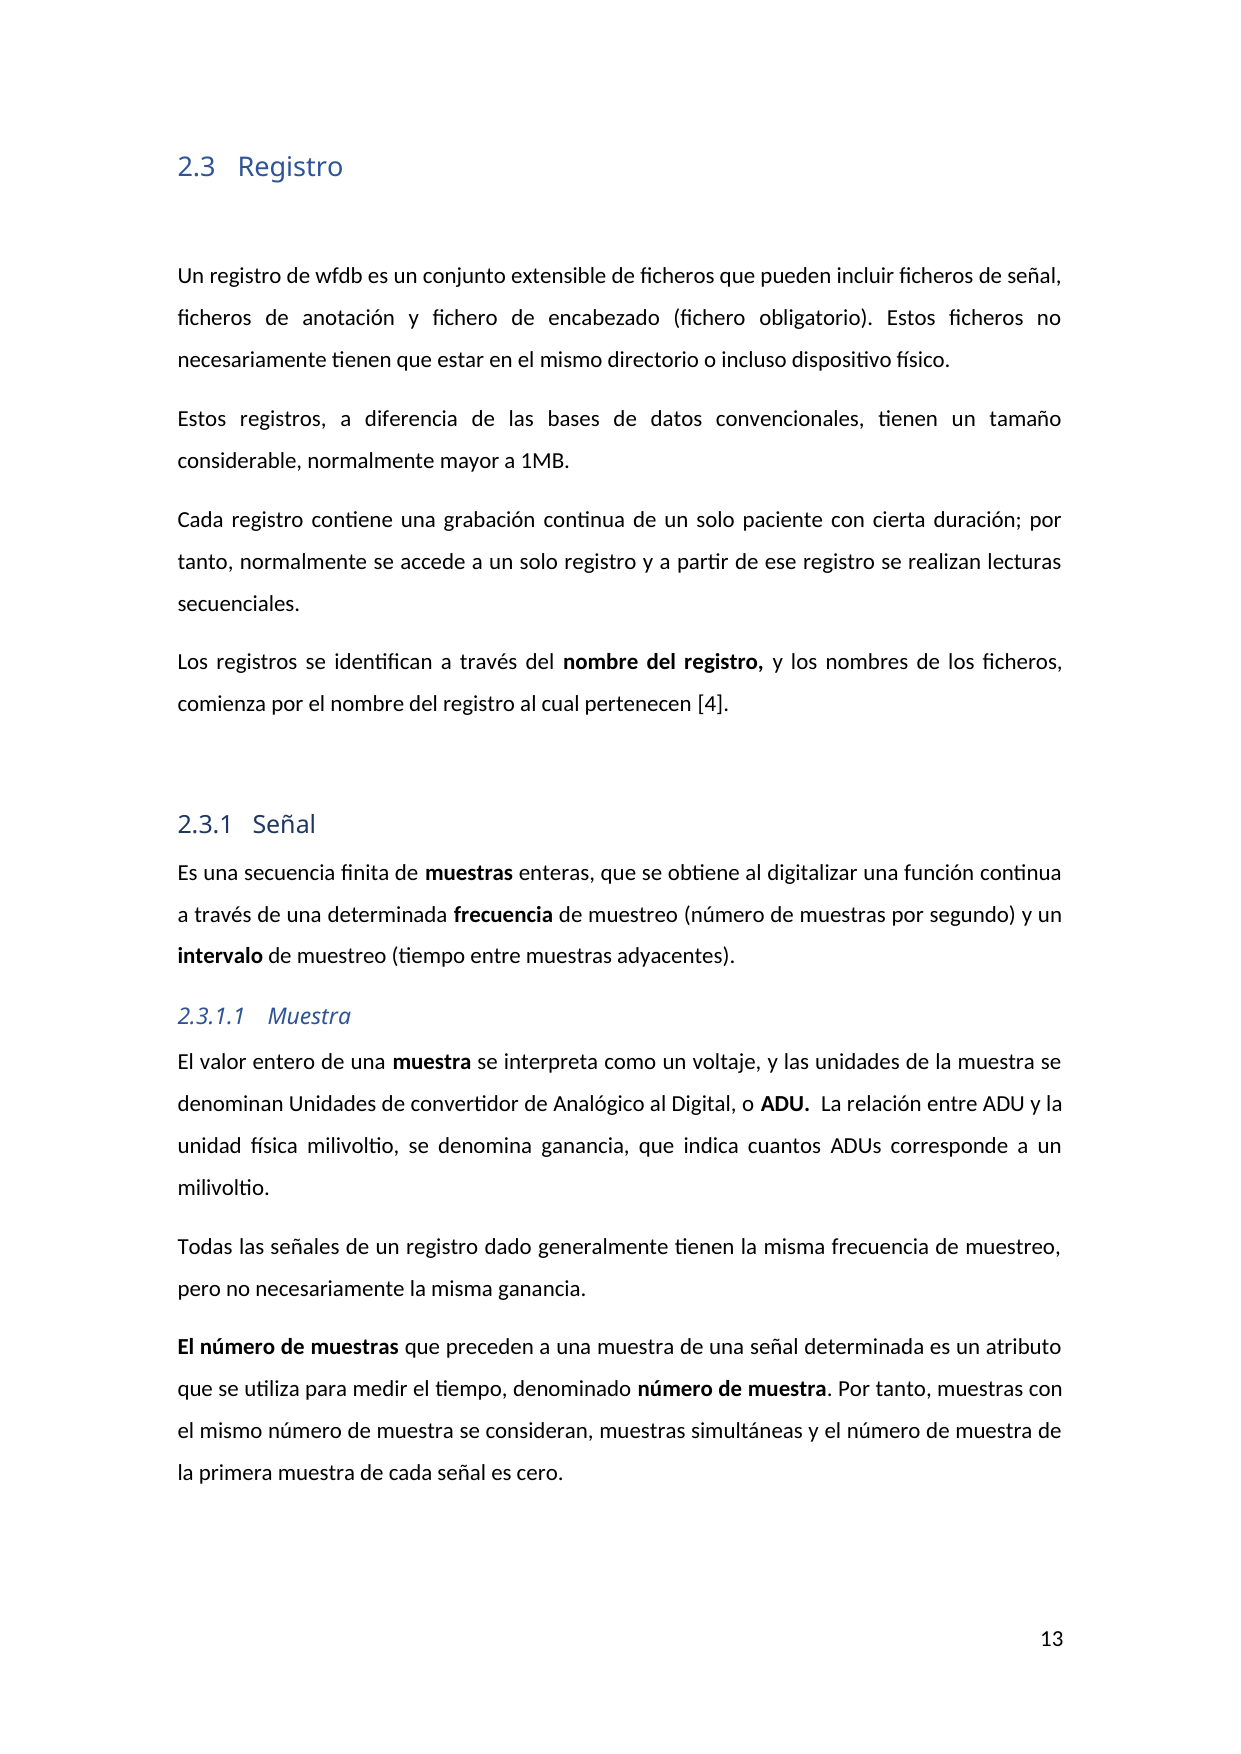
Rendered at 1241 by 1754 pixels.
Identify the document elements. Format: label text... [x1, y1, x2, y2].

subtitle Registro [177, 148, 1063, 184]
text El número de muestras que preceden a una muestra de una señal determinada es un atributo que se utiliza para medir el tiempo, denominado número de muestra. Por tanto, muestras con el mismo número de muestra se consideran, muestras simultáneas y el número de muestra de la primera muestra de cada señal es cero. [177, 1332, 1063, 1486]
subtitle Señal [177, 807, 1063, 841]
text El valor entero de una muestra se interpreta como un voltaje, y las unidades de la muestra se denominan Unidades de convertidor de Analógico al Digital, o ADU. La relación entre ADU y la unidad física milivoltio, se denomina ganancia, que indica cuantos ADUs corresponde a un milivoltio. [177, 1047, 1063, 1201]
text Estos registros, a diferencia de las bases de datos convencionales, tienen un tamaño considerable, normalmente mayor a 1MB. [177, 404, 1063, 474]
text Los registros se identifican a través del nombre del registro, y los nombres de los ficheros, comienza por el nombre del registro al cual pertenecen. [177, 647, 1063, 717]
text Cada registro contiene una grabación continua de un solo paciente con cierta duración; por tanto, normalmente se accede a un solo registro y a partir de ese registro se realizan lecturas secuenciales. [177, 505, 1063, 617]
text Es una secuencia finita de muestras enteras, que se obtiene al digitalizar una función continua a través de una determinada frecuencia de muestreo (número de muestras por segundo) y un intervalo de muestreo (tiempo entre muestras adyacentes). [177, 858, 1063, 970]
text Un registro de wfdb es un conjunto extensible de ficheros que pueden incluir ficheros de señal, ficheros de anotación y fichero de encabezado (fichero obligatorio). Estos ficheros no necesariamente tienen que estar en el mismo directorio o incluso dispositivo físico. [177, 262, 1063, 373]
text Todas las señales de un registro dado generalmente tienen la misma frecuencia de muestreo, pero no necesariamente la misma ganancia. [177, 1232, 1063, 1302]
subtitle Muestra [177, 1000, 1063, 1032]
